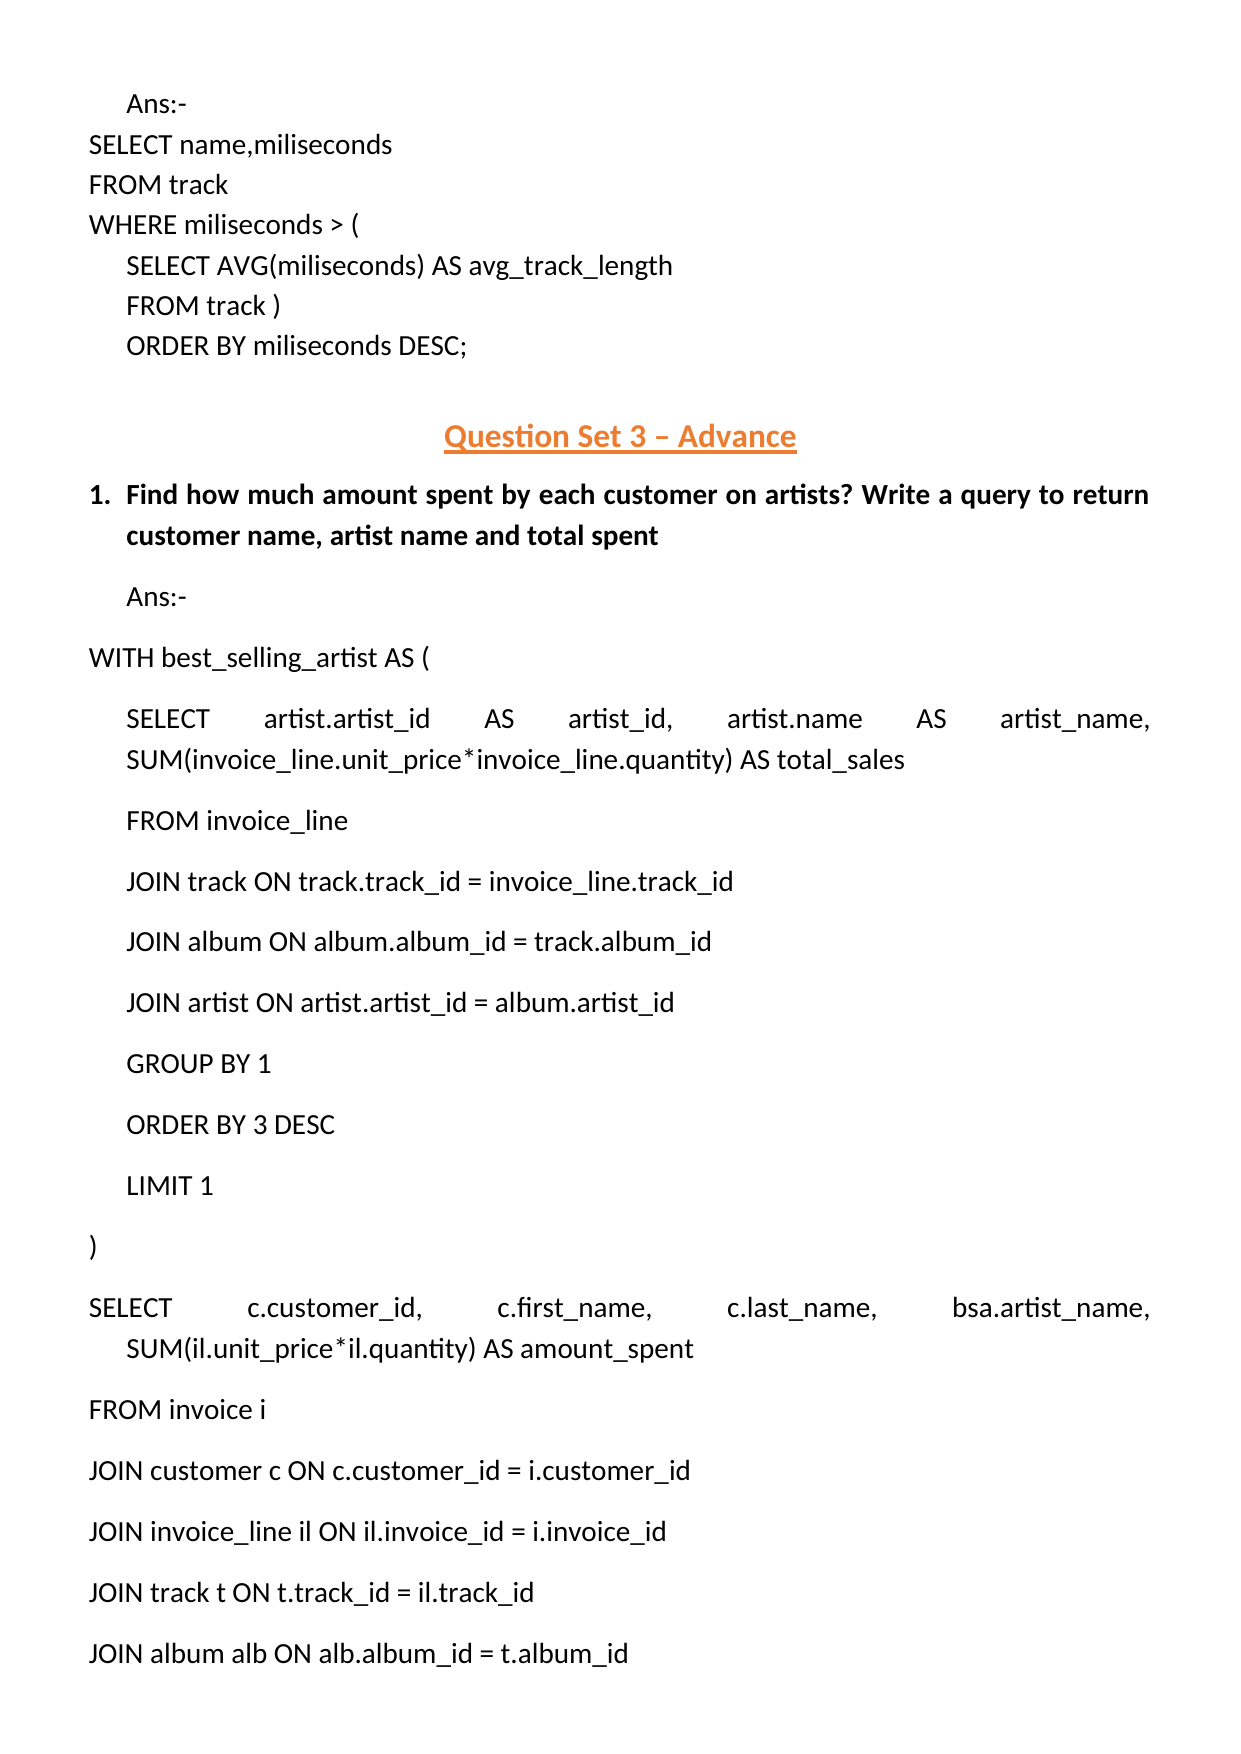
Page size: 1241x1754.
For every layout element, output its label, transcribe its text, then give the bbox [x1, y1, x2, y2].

list WITH best_selling_artist AS ( [89, 639, 1151, 674]
subtitle Question Set 3 – Advance [444, 415, 1163, 456]
list FROM invoice i [89, 1391, 1151, 1427]
list JOIN invoice_line il ON il.invoice_id = i.invoice_id [89, 1513, 1151, 1548]
list ) [89, 1228, 1151, 1264]
list SELECT name,miliseconds [89, 126, 1152, 161]
list JOIN album alb ON alb.album_id = t.album_id [89, 1635, 1151, 1670]
list SELECT artist.artist_id AS artist_id, artist.name AS artist_name, SUM(invoice_line.unit_price*invoice_line.quantity) AS total_sales [89, 700, 1151, 776]
list JOIN customer c ON c.customer_id = i.customer_id [89, 1452, 1151, 1488]
list LIMIT 1 [89, 1167, 1151, 1203]
list FROM track [89, 166, 1152, 202]
list ORDER BY 3 DESC [89, 1106, 1151, 1142]
list JOIN track ON track.track_id = invoice_line.track_id [89, 863, 1151, 898]
list SELECT AVG(miliseconds) AS avg_track_length [89, 247, 1152, 282]
list JOIN album ON album.album_id = track.album_id [89, 923, 1151, 959]
list JOIN artist ON artist.artist_id = album.artist_id [89, 984, 1151, 1020]
list Ans:- [126, 578, 1151, 613]
list WHERE miliseconds > ( [89, 206, 1152, 242]
list FROM track ) [89, 287, 1152, 323]
list Ans:- [126, 85, 1152, 121]
list Find how much amount spent by each customer on artists? Write a query to return customer name, artist name and total spent [89, 476, 1151, 553]
list SELECT c.customer_id, c.first_name, c.last_name, bsa.artist_name, SUM(il.unit_price*il.quantity) AS amount_spent [89, 1289, 1151, 1366]
list GROUP BY 1 [89, 1045, 1151, 1081]
list FROM invoice_line [89, 802, 1151, 837]
list ORDER BY miliseconds DESC; [126, 327, 1152, 363]
list JOIN track t ON t.track_id = il.track_id [89, 1574, 1151, 1609]
